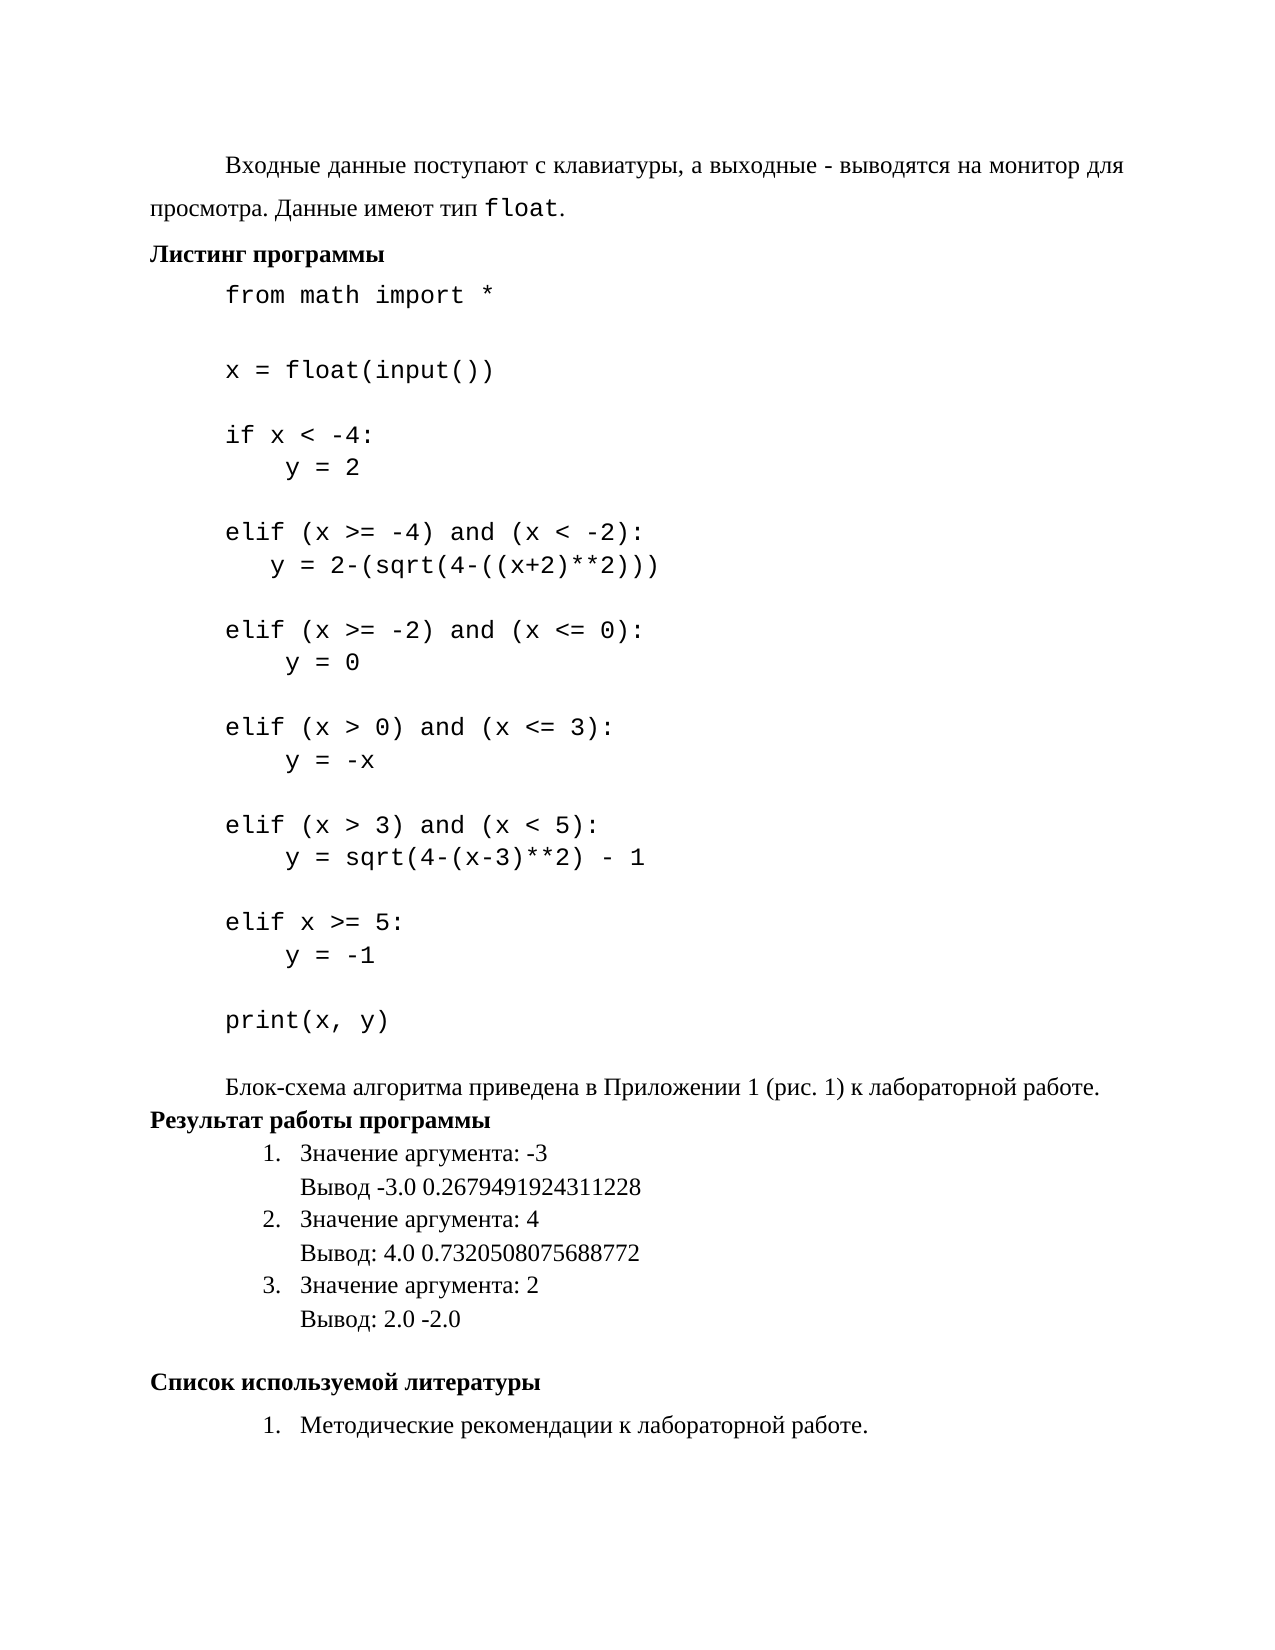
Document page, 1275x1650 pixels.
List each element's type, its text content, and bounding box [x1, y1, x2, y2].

text y = -x [225, 747, 1125, 776]
text Вывод: 2.0 -2.0 [300, 1304, 1125, 1332]
text elif (x >= -2) and (x <= 0): [225, 617, 1125, 646]
text y = -1 [225, 942, 1125, 971]
text elif (x > 3) and (x < 5): [225, 812, 1125, 841]
text Вывод: 4.0 0.7320508075688772 [300, 1238, 1125, 1266]
text elif (x > 0) and (x <= 3): [225, 715, 1125, 743]
text Входные данные поступают с клавиатуры, а выходные - выводятся на монитор для просмотра. Данные имеют тип float. [150, 150, 1125, 224]
text elif (x >= -4) and (x < -2): [225, 520, 1125, 548]
text Блок-схема алгоритма приведена в Приложении 1 (рис. 1) к лабораторной работе. [225, 1072, 1125, 1101]
text Листинг программы [150, 239, 1125, 268]
text y = 2-(sqrt(4-((x+2)**2))) [225, 552, 1125, 581]
text y = 2 [225, 455, 1125, 483]
text elif x >= 5: [225, 910, 1125, 938]
text if x < -4: [225, 422, 1125, 451]
text Вывод -3.0 0.2679491924311228 [300, 1172, 1125, 1200]
text Список используемой литературы [150, 1367, 1125, 1396]
list Значение аргумента: 4 [262, 1204, 1125, 1233]
text y = sqrt(4-(x-3)**2) - 1 [225, 845, 1125, 873]
text x = float(input()) [225, 357, 1125, 386]
list Значение аргумента: 2 [262, 1271, 1125, 1299]
text from math import * [225, 282, 1125, 311]
text print(x, y) [225, 1007, 1125, 1036]
text y = 0 [225, 650, 1125, 678]
text Результат работы программы [150, 1106, 1125, 1134]
list Методические рекомендации к лабораторной работе. [262, 1410, 1125, 1439]
list Значение аргумента: -3 [262, 1138, 1125, 1167]
